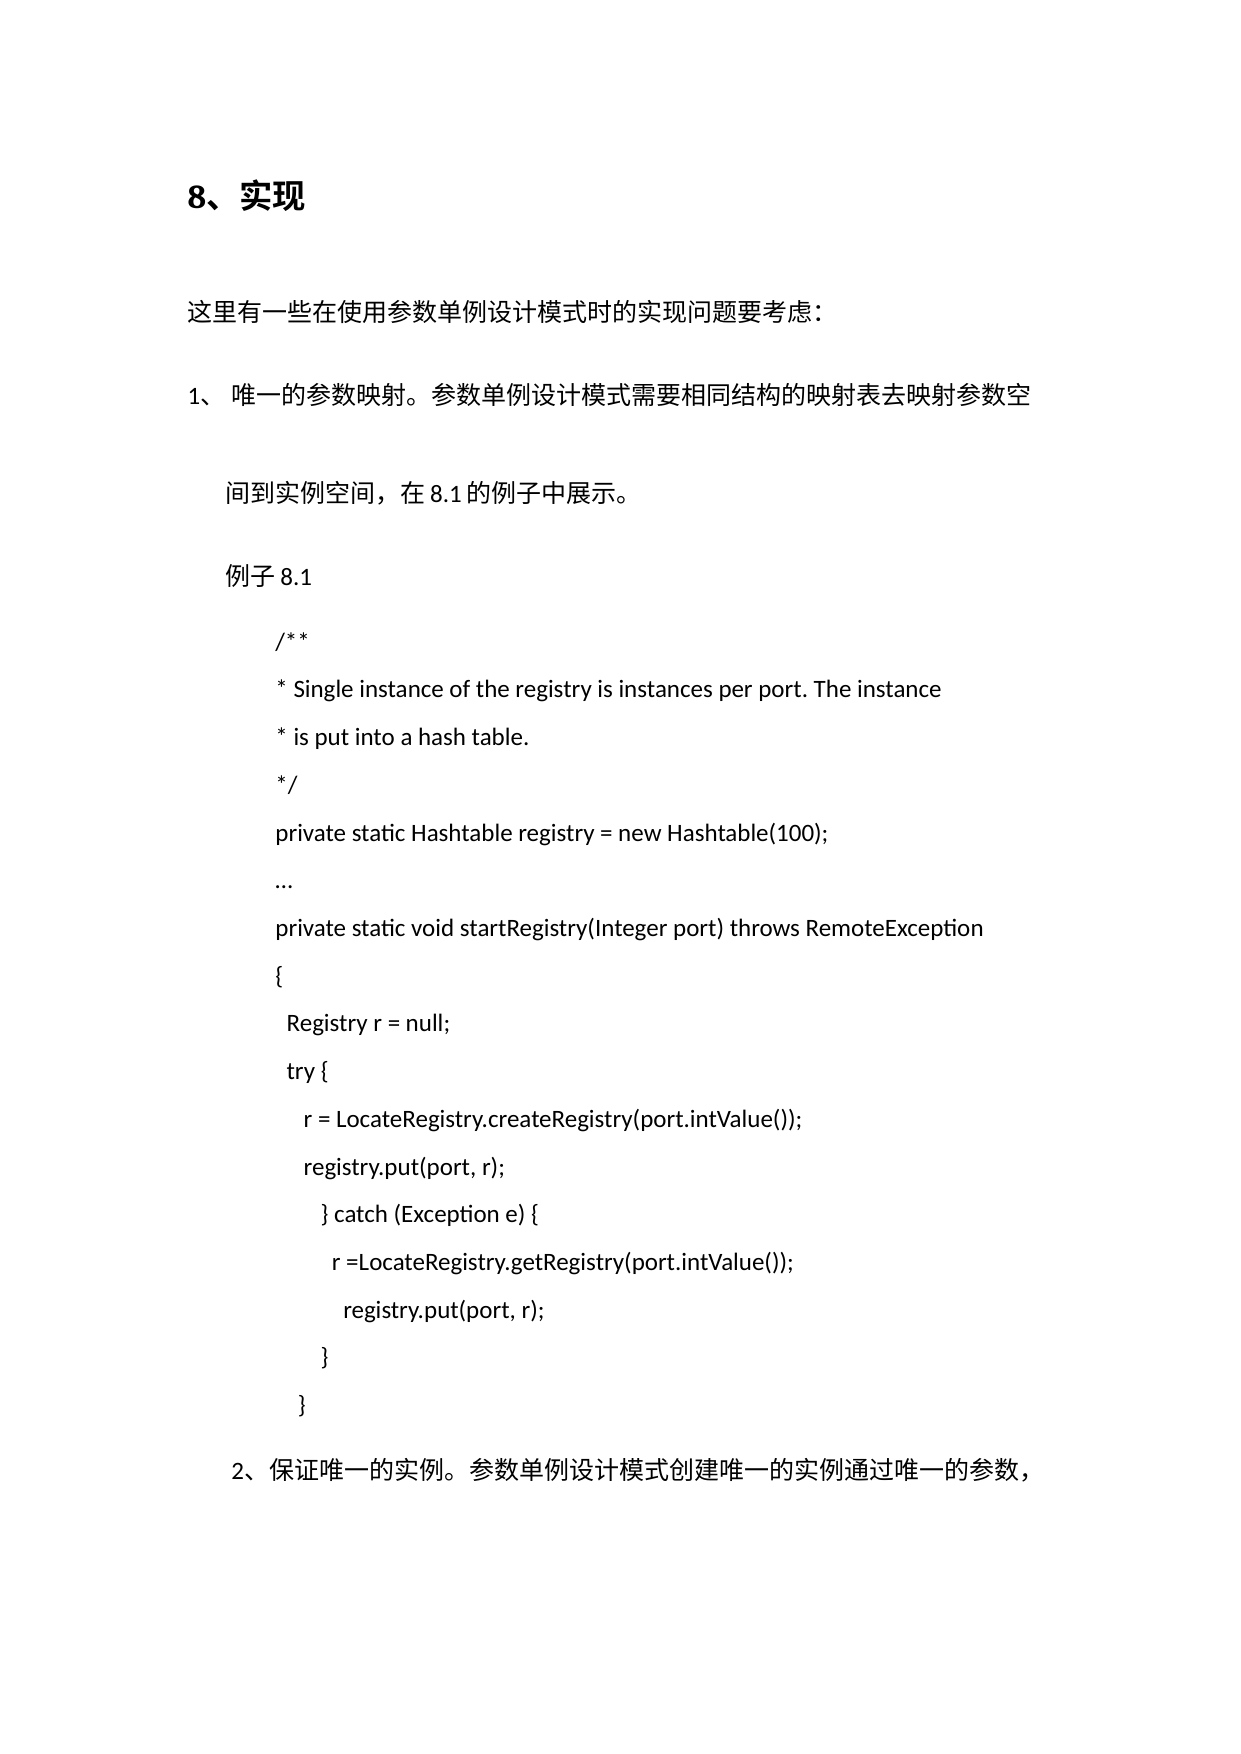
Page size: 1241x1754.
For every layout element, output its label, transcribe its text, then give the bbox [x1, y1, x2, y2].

list private static Hashtable registry = new Hashtable(100); [225, 816, 1053, 848]
list * Single instance of the registry is instances per port. The instance [225, 673, 1053, 705]
list Registry r = null; [225, 1007, 1053, 1039]
list { [225, 959, 1053, 991]
list … [225, 863, 1053, 896]
list } [225, 1388, 1053, 1421]
list 例子8.1 [225, 542, 1053, 607]
list r =LocateRegistry.getRegistry(port.intValue()); [225, 1245, 1053, 1278]
list private static void startRegistry(Integer port) throws RemoteException [225, 911, 1053, 944]
list } [225, 1341, 1053, 1373]
list registry.put(port, r); [225, 1293, 1053, 1325]
list 唯一的参数映射。参数单例设计模式需要相同结构的映射表去映射参数空间到实例空间，在8.1的例子中展示。 [187, 361, 1053, 524]
subtitle 8、实现 [187, 162, 1053, 227]
list r = LocateRegistry.createRegistry(port.intValue()); [225, 1102, 1053, 1134]
list */ [225, 768, 1053, 801]
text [187, 1436, 1053, 1501]
list } catch (Exception e) { [225, 1197, 1053, 1230]
list * is put into a hash table. [225, 720, 1053, 753]
list registry.put(port, r); [225, 1150, 1053, 1182]
list 这里有一些在使用参数单例设计模式时的实现问题要考虑： [187, 278, 1053, 343]
list /** [225, 625, 1053, 657]
list try { [225, 1054, 1053, 1087]
